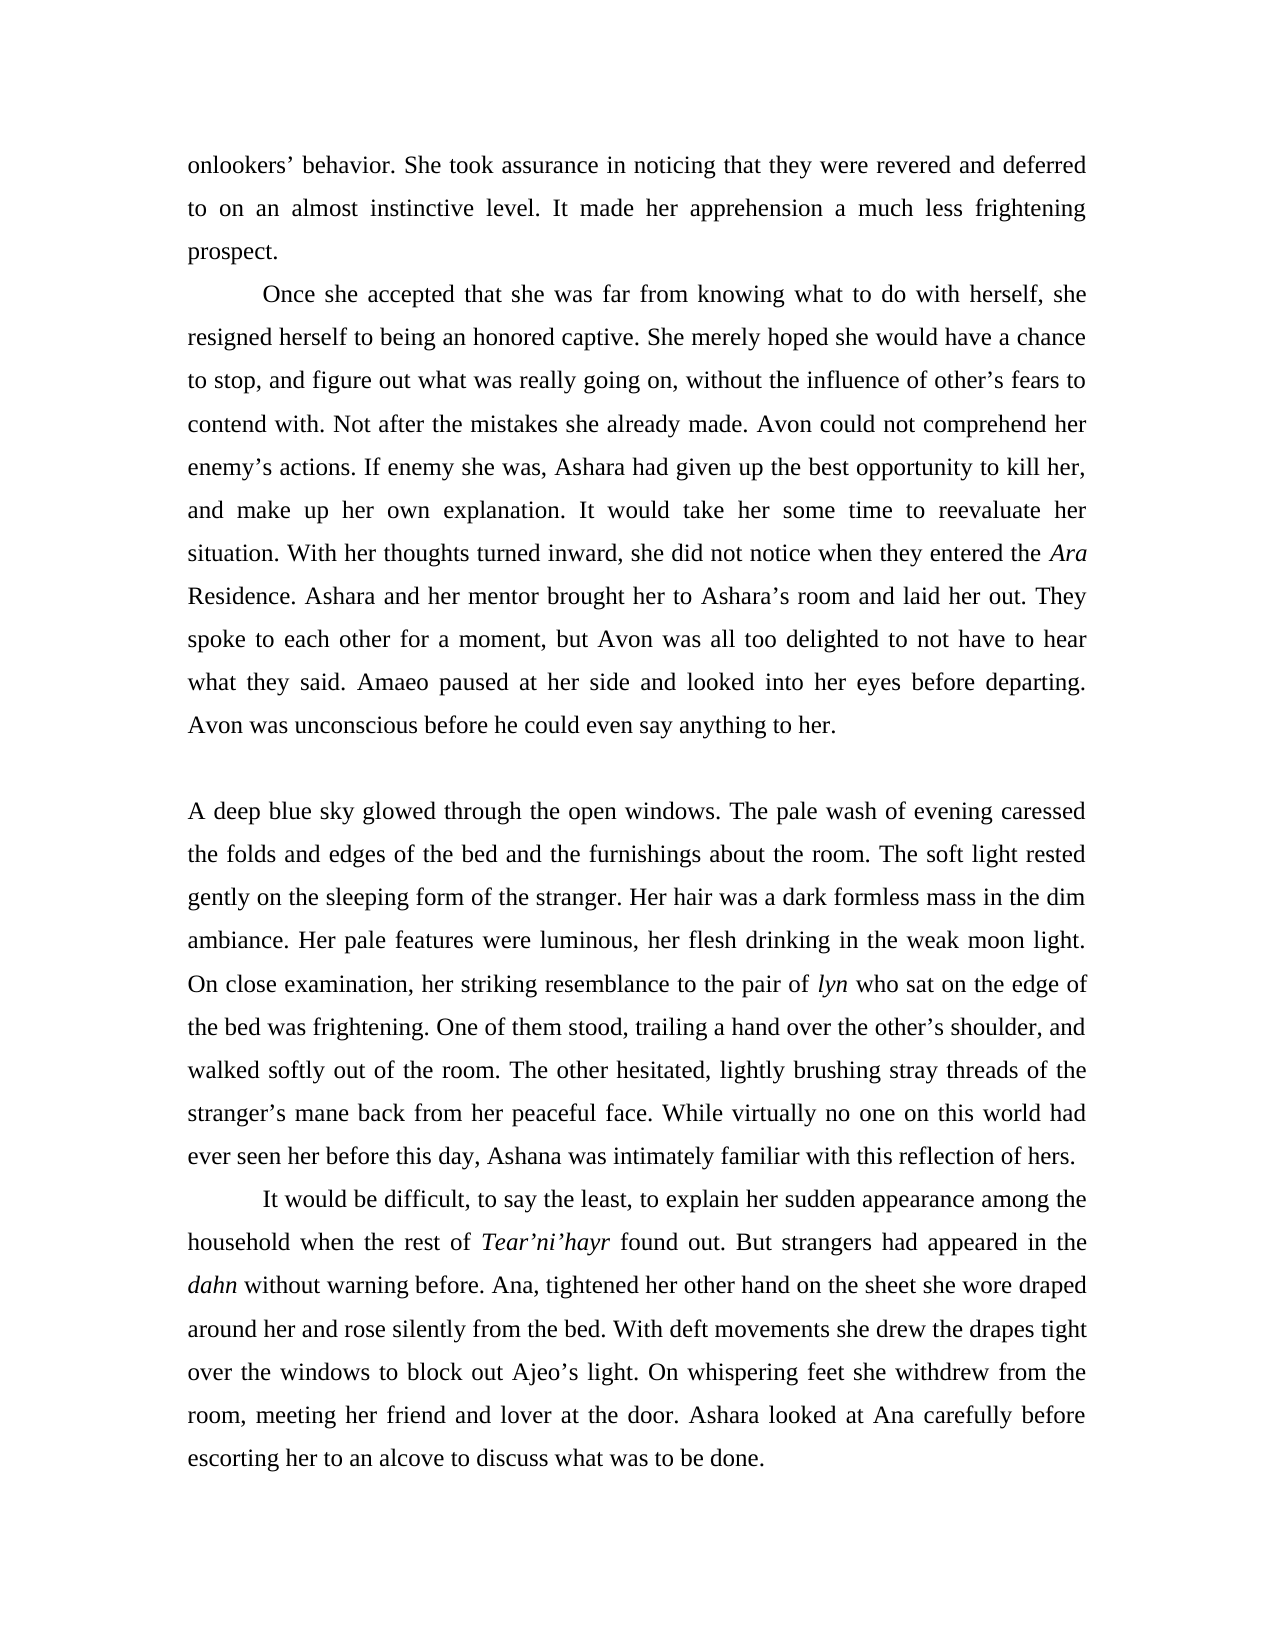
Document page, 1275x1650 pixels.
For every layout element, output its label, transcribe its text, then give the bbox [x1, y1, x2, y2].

text It would be difficult, to say the least, to explain her sudden appearance among the household when the rest of Tear’ni’hayr found out. But strangers had appeared in the dahn without warning before. Ana, tightened her other hand on the sheet she wore draped around her and rose silently from the bed. With deft movements she drew the drapes tight over the windows to block out Ajeo’s light. On whispering feet she withdrew from the room, meeting her friend and lover at the door. Ashara looked at Ana carefully before escorting her to an alcove to discuss what was to be done. [187, 1184, 1087, 1472]
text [187, 150, 1087, 265]
text Once she accepted that she was far from knowing what to do with herself, she resigned herself to being an honored captive. She merely hoped she would have a chance to stop, and figure out what was really going on, without the influence of other’s fears to contend with. Not after the mistakes she already made. Avon could not comprehend her enemy’s actions. If enemy she was, Ashara had given up the best opportunity to kill her, and make up her own explanation. It would take her some time to reevaluate her situation. With her thoughts turned inward, she did not notice when they entered the Ara Residence. Ashara and her mentor brought her to Ashara’s room and laid her out. They spoke to each other for a moment, but Avon was all too delighted to not have to hear what they said. Amaeo paused at her side and looked into her eyes before departing. Avon was unconscious before he could even say anything to her. [187, 279, 1087, 739]
text A deep blue sky glowed through the open windows. The pale wash of evening caressed the folds and edges of the bed and the furnishings about the room. The soft light rested gently on the sleeping form of the stranger. Her hair was a dark formless mass in the dim ambiance. Her pale features were luminous, her flesh drinking in the weak moon light. On close examination, her striking resemblance to the pair of lyn who sat on the edge of the bed was frightening. One of them stood, trailing a hand over the other’s shoulder, and walked softly out of the room. The other hesitated, lightly brushing stray threads of the stranger’s mane back from her peaceful face. While virtually no one on this world had ever seen her before this day, Ashana was intimately familiar with this reflection of hers. [187, 796, 1087, 1170]
